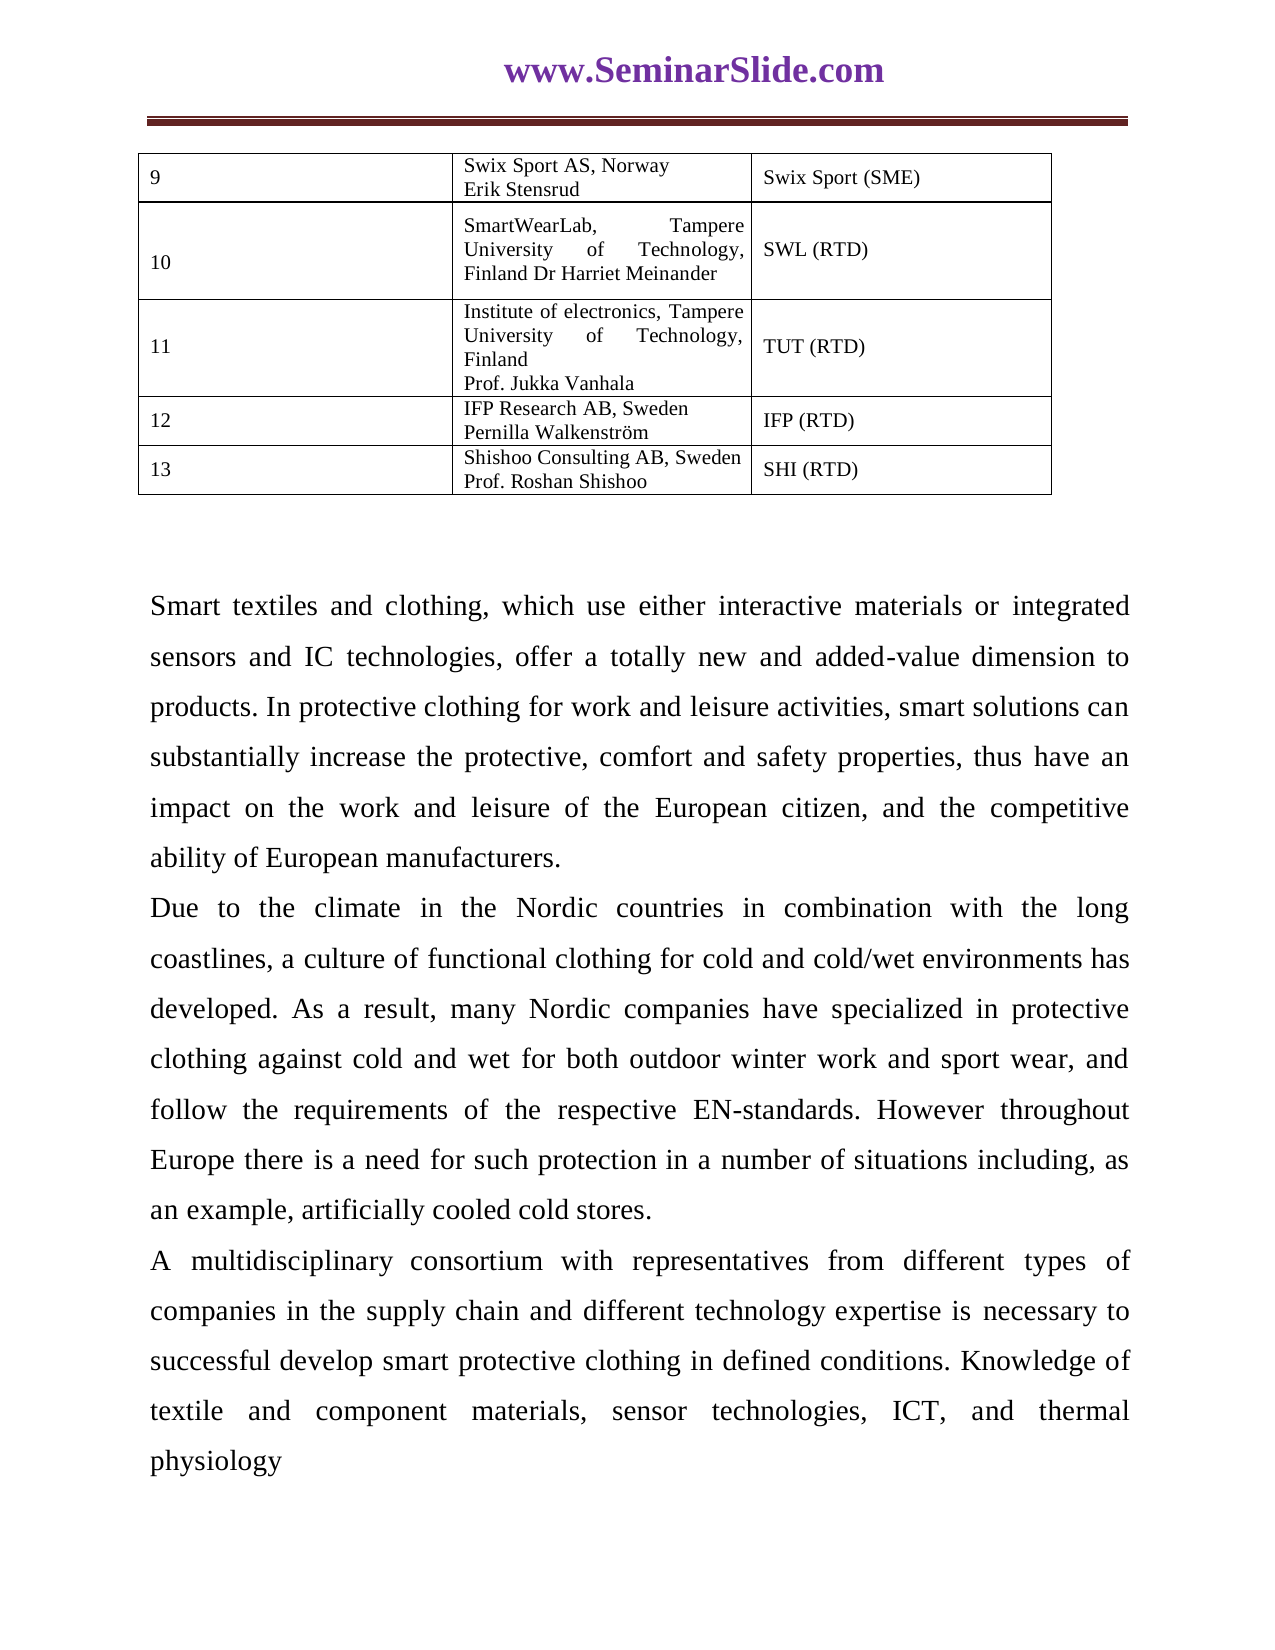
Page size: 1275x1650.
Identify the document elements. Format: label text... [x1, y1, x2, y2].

table_cell SWL (RTD) [752, 203, 1051, 298]
table_cell IFP Research AB, Sweden Pernilla Walkenström [453, 397, 751, 444]
table_cell 10 [139, 203, 452, 298]
text A multidisciplinary consortium with representatives from different types of companies in the supply chain and different technology expertise is necessary to successful develop smart protective clothing in defined conditions. Knowledge of textile and component materials, sensor technologies, ICT, and thermal physiology [150, 1243, 1130, 1477]
table_cell Shishoo Consulting AB, Sweden Prof. Roshan Shishoo [453, 446, 751, 493]
table_cell 12 [139, 397, 452, 444]
table_cell SHI (RTD) [752, 446, 1051, 493]
table_cell IFP (RTD) [752, 397, 1051, 444]
table_cell 11 [139, 300, 452, 396]
table_header Swix Sport (SME) [752, 154, 1051, 201]
table_header 9 [139, 154, 452, 201]
table_cell SmartWearLab, Tampere University of Technology, Finland Dr Harriet Meinander [453, 203, 751, 298]
table_cell Institute of electronics, Tampere University of Technology, Finland Prof. Jukka Vanhala [453, 300, 751, 396]
table_header Swix Sport AS, Norway Erik Stensrud [453, 154, 751, 201]
table_cell TUT (RTD) [752, 300, 1051, 396]
text Smart textiles and clothing, which use either interactive materials or integrated sensors and IC technologies, offer a totally new and added-value dimension to products. In protective clothing for work and leisure activities, smart solutions can substantially increase the protective, comfort and safety properties, thus have an impact on the work and leisure of the European citizen, and the competitive ability of European manufacturers. [150, 588, 1130, 873]
text Due to the climate in the Nordic countries in combination with the long coastlines, a culture of functional clothing for cold and cold/wet environments has developed. As a result, many Nordic companies have specialized in protective clothing against cold and wet for both outdoor winter work and sport wear, and follow the requirements of the respective EN-standards. However throughout Europe there is a need for such protection in a number of situations including, as an example, artificially cooled cold stores. [150, 891, 1129, 1226]
table_cell 13 [139, 446, 452, 493]
